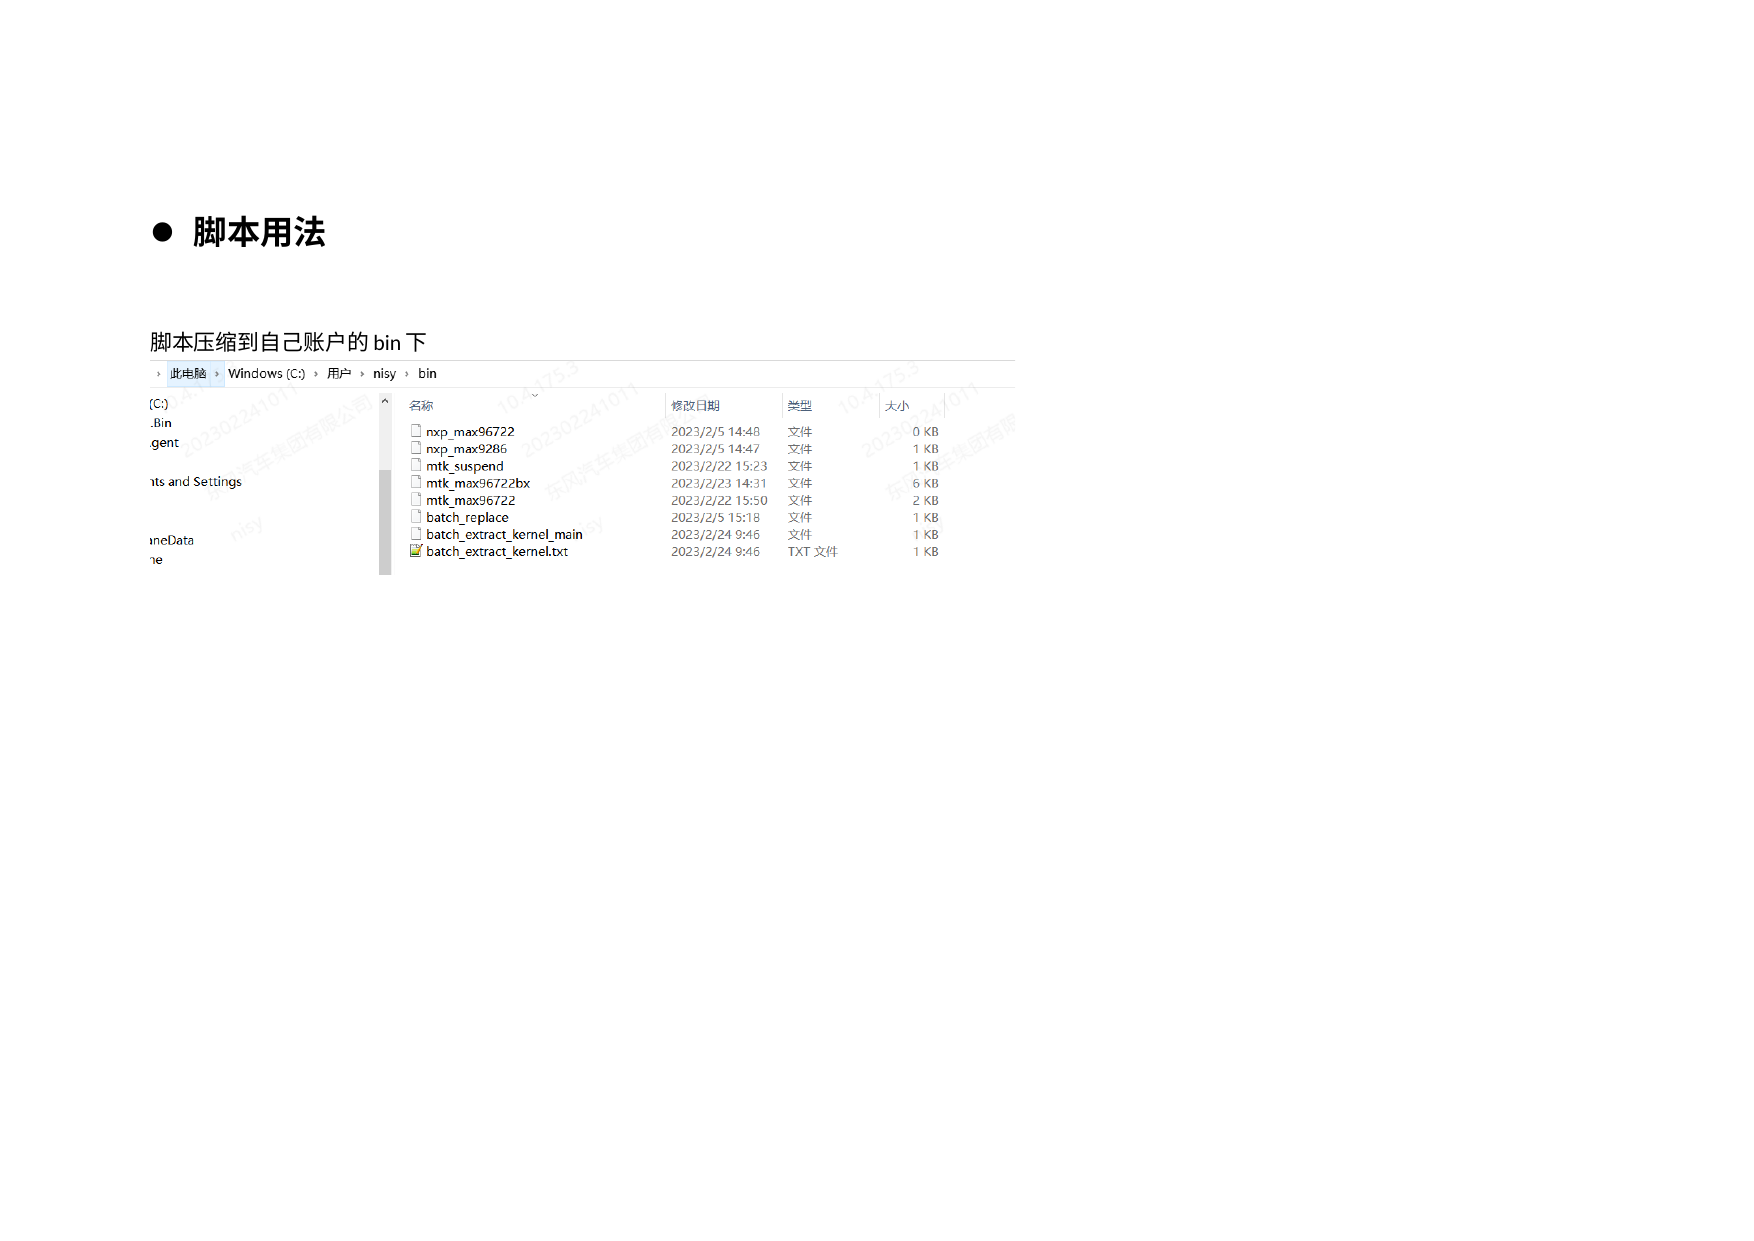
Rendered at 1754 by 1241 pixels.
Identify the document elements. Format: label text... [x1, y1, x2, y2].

picture [150, 357, 1016, 575]
subtitle 脚本用法 [150, 198, 1604, 263]
text 脚本压缩到自己账户的bin下 [150, 325, 1604, 357]
